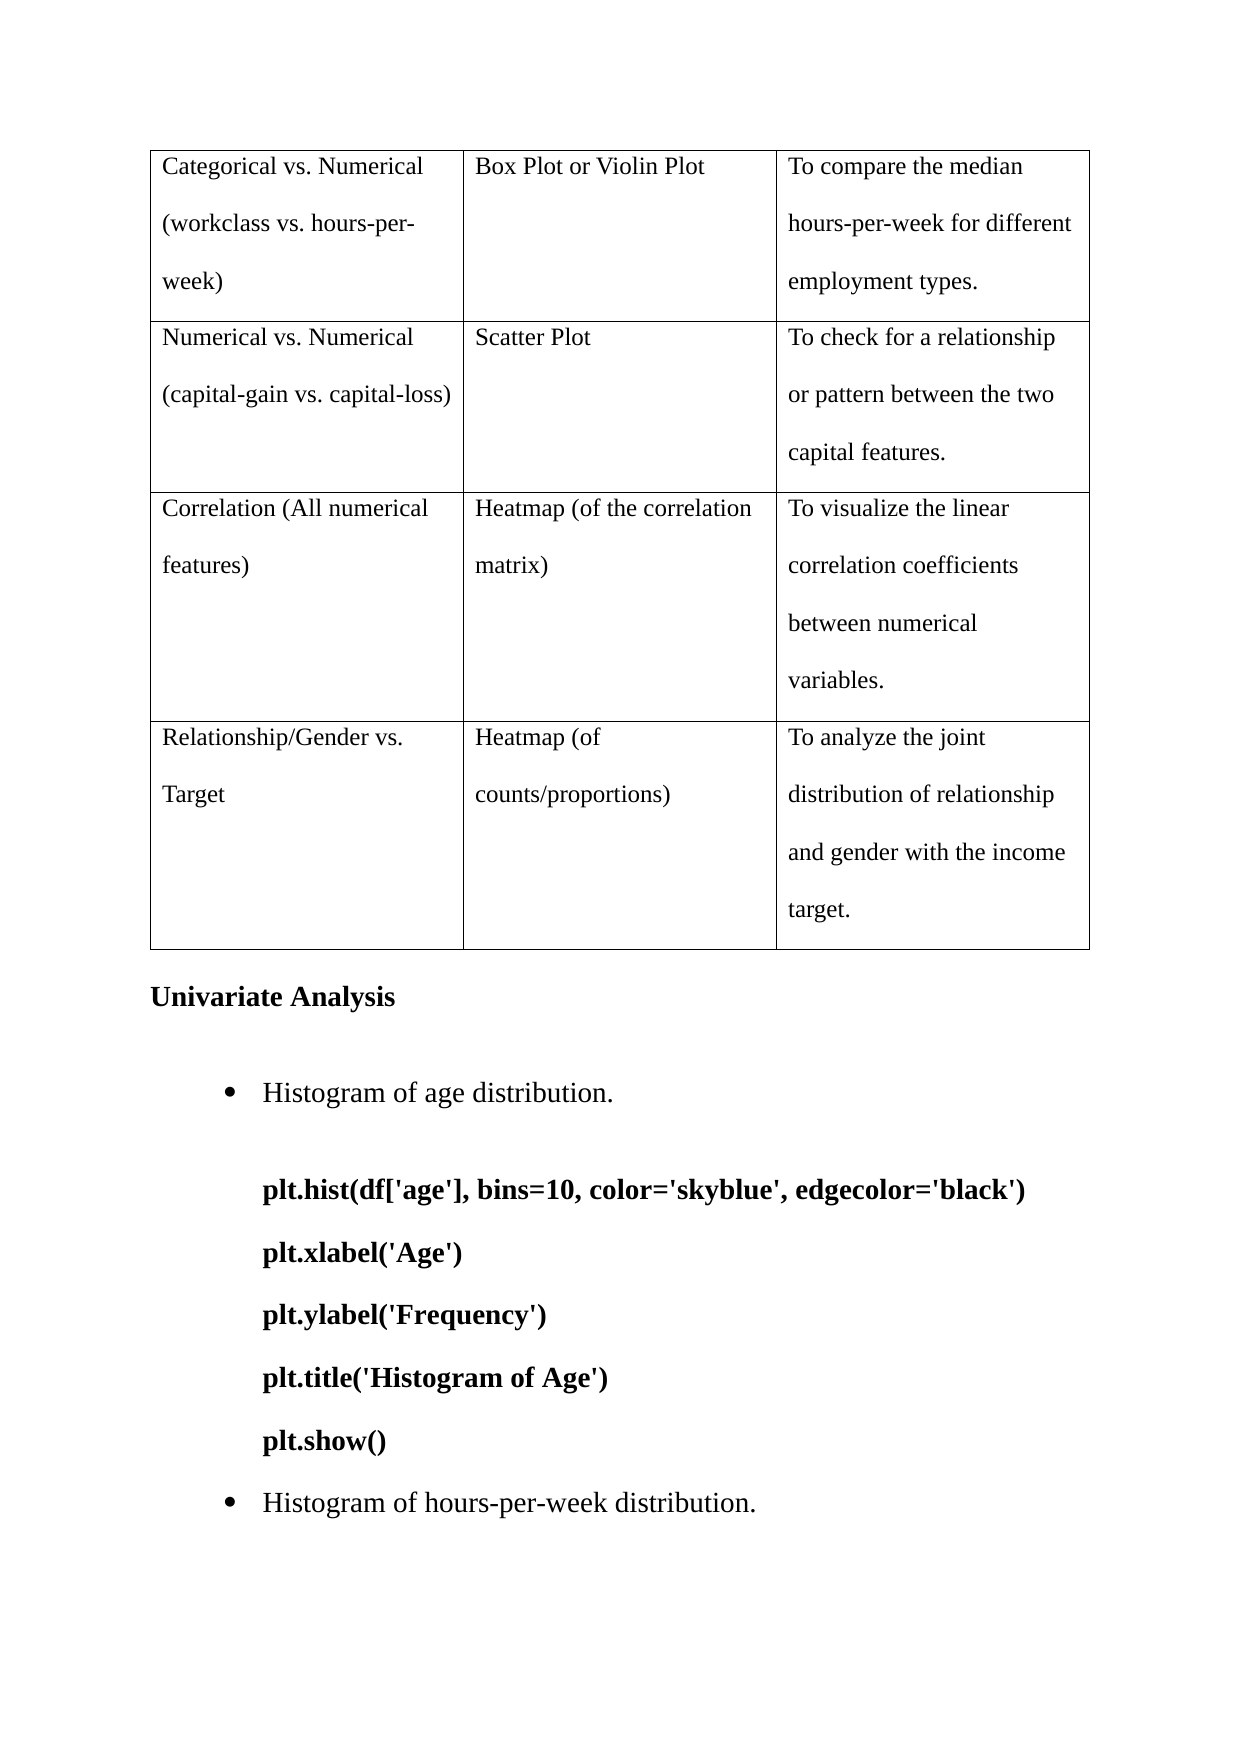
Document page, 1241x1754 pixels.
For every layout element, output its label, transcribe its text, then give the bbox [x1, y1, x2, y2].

text plt.show() [262, 1423, 1090, 1456]
table_cell Numerical vs. Numerical (capital-gain vs. capital-loss) [151, 322, 463, 492]
list Histogram of age distribution. [225, 1076, 1090, 1109]
text Univariate Analysis [150, 979, 1090, 1013]
text plt.title('Histogram of Age') [262, 1360, 1090, 1394]
table_cell Heatmap (of counts/proportions) [464, 722, 776, 949]
text plt.xlabel('Age') [262, 1235, 1090, 1268]
table_cell Relationship/Gender vs. Target [151, 722, 463, 949]
list Histogram of hours-per-week distribution. [225, 1486, 1090, 1519]
text plt.ylabel('Frequency') [262, 1297, 1090, 1331]
table_cell To compare the median hours-per-week for different employment types. [777, 151, 1089, 321]
table_cell Categorical vs. Numerical (workclass vs. hours-per-week) [151, 151, 463, 321]
table_cell Scatter Plot [464, 322, 776, 492]
table_cell To visualize the linear correlation coefficients between numerical variables. [777, 493, 1089, 721]
table_cell To check for a relationship or pattern between the two capital features. [777, 322, 1089, 492]
table_cell To analyze the joint distribution of relationship and gender with the income target. [777, 722, 1089, 949]
table_cell Heatmap (of the correlation matrix) [464, 493, 776, 721]
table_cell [464, 151, 776, 321]
table_cell Correlation (All numerical features) [151, 493, 463, 721]
text plt.hist(df['age'], bins=10, color='skyblue', edgecolor='black') [262, 1172, 1090, 1206]
